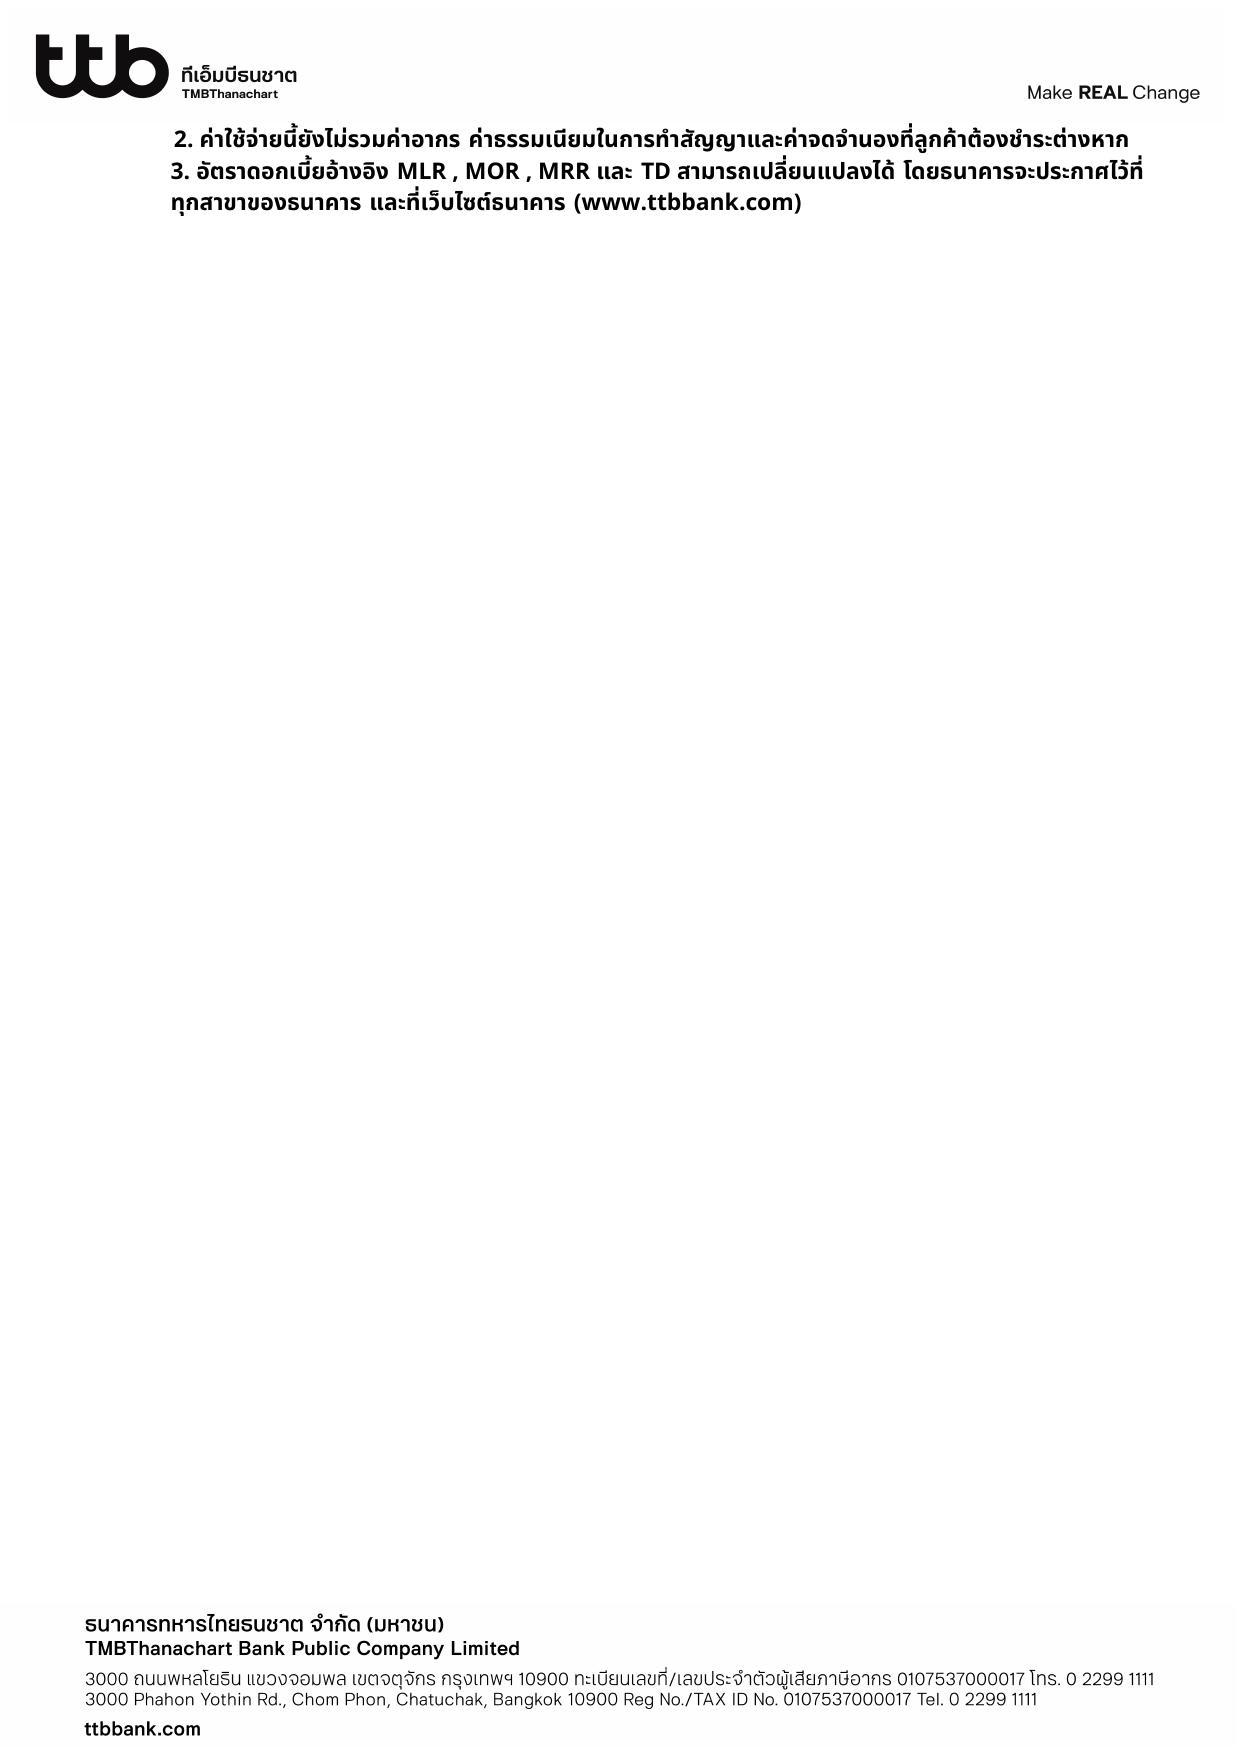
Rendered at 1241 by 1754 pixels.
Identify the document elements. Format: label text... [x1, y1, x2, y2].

text 2. ค่าใช้จ่ายนี้ยังไม่รวมค่าอากร ค่าธรรมเนียมในการทำสัญญาและค่าจดจำนองที่ลูกค้าต้องชำระต่างหาก [75, 124, 1165, 155]
picture [9, 9, 1226, 124]
picture [0, 1603, 1237, 1748]
text 3. อัตราดอกเบี้ยอ้างอิง MLR , MOR , MRR และ TD สามารถเปลี่ยนแปลงได้ โดยธนาคารจะประกาศไว้ที่ทุกสาขาของธนาคาร และที่เว็บไซต์ธนาคาร (www.ttbbank.com) [170, 155, 1165, 217]
